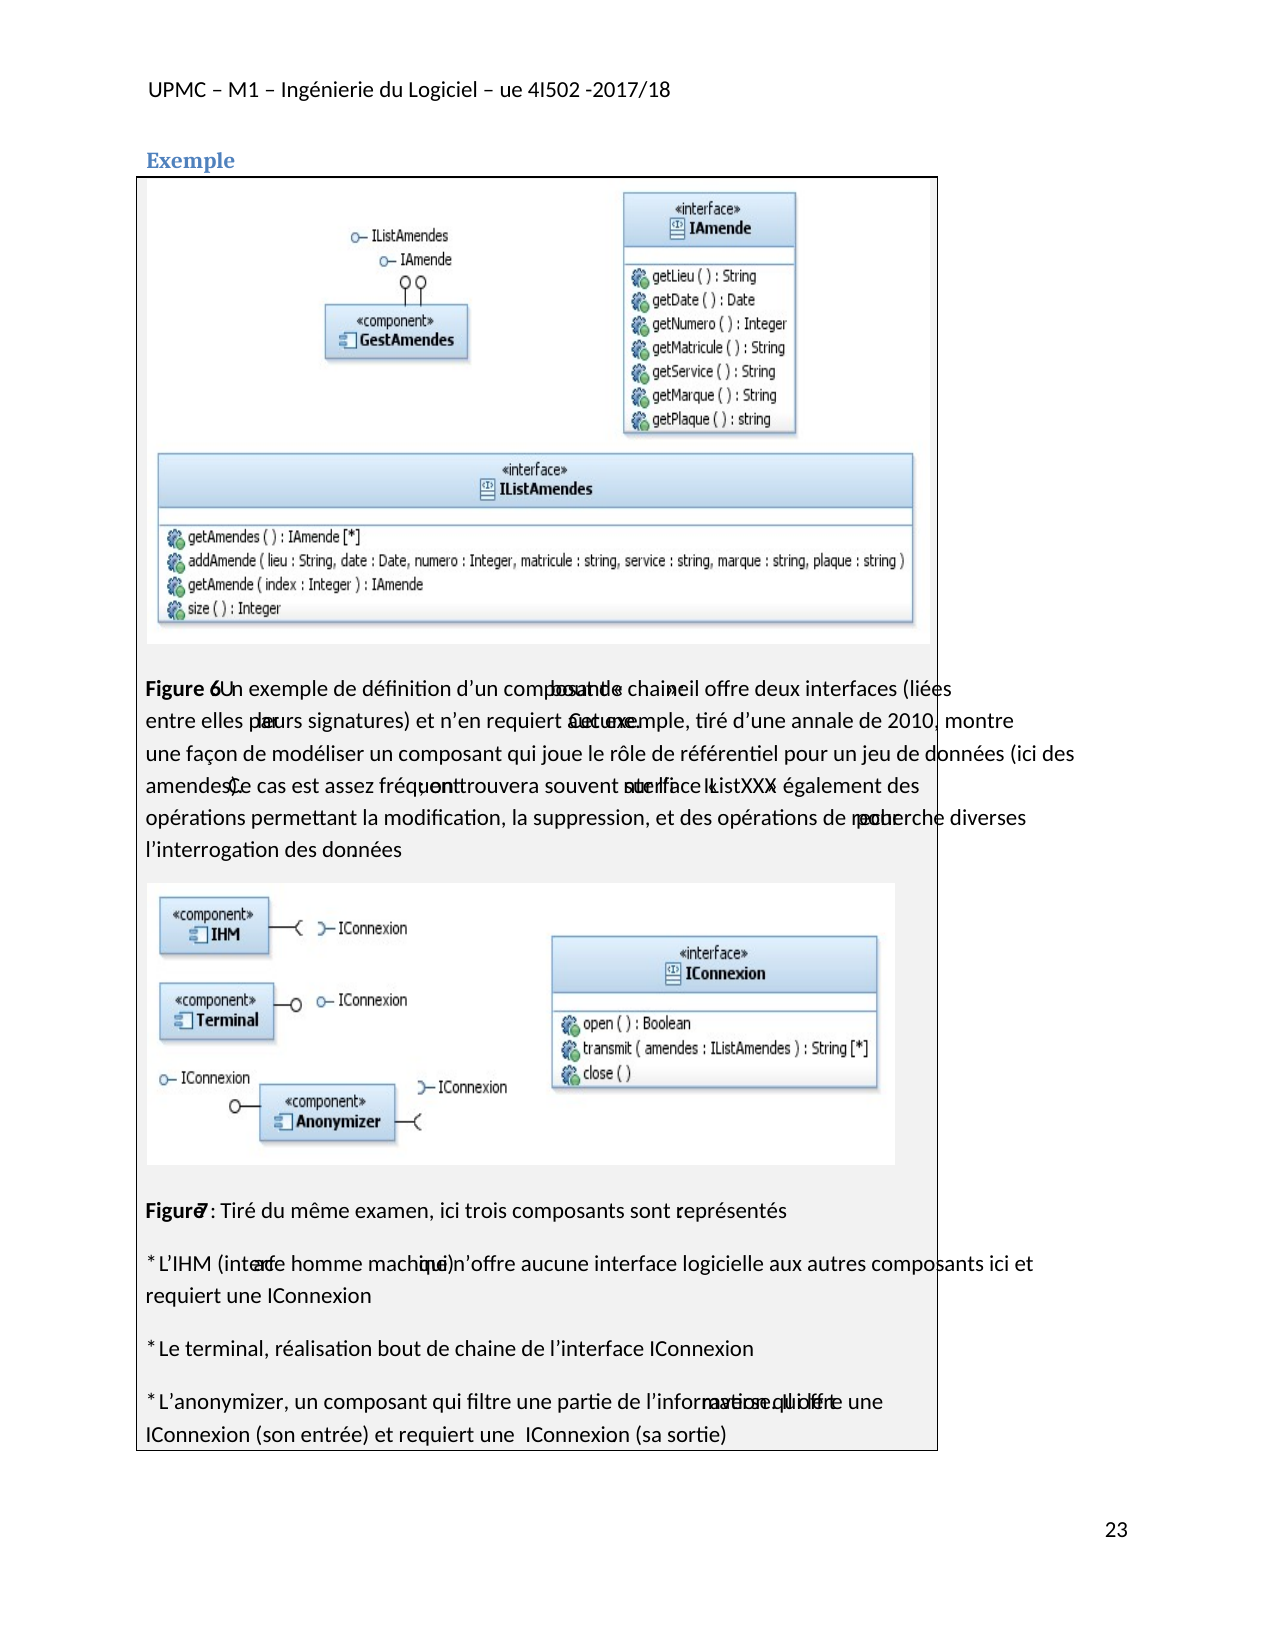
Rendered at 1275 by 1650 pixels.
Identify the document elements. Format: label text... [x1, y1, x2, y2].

subtitle Exemple [146, 148, 1128, 174]
picture [147, 883, 895, 1165]
picture [147, 179, 930, 644]
